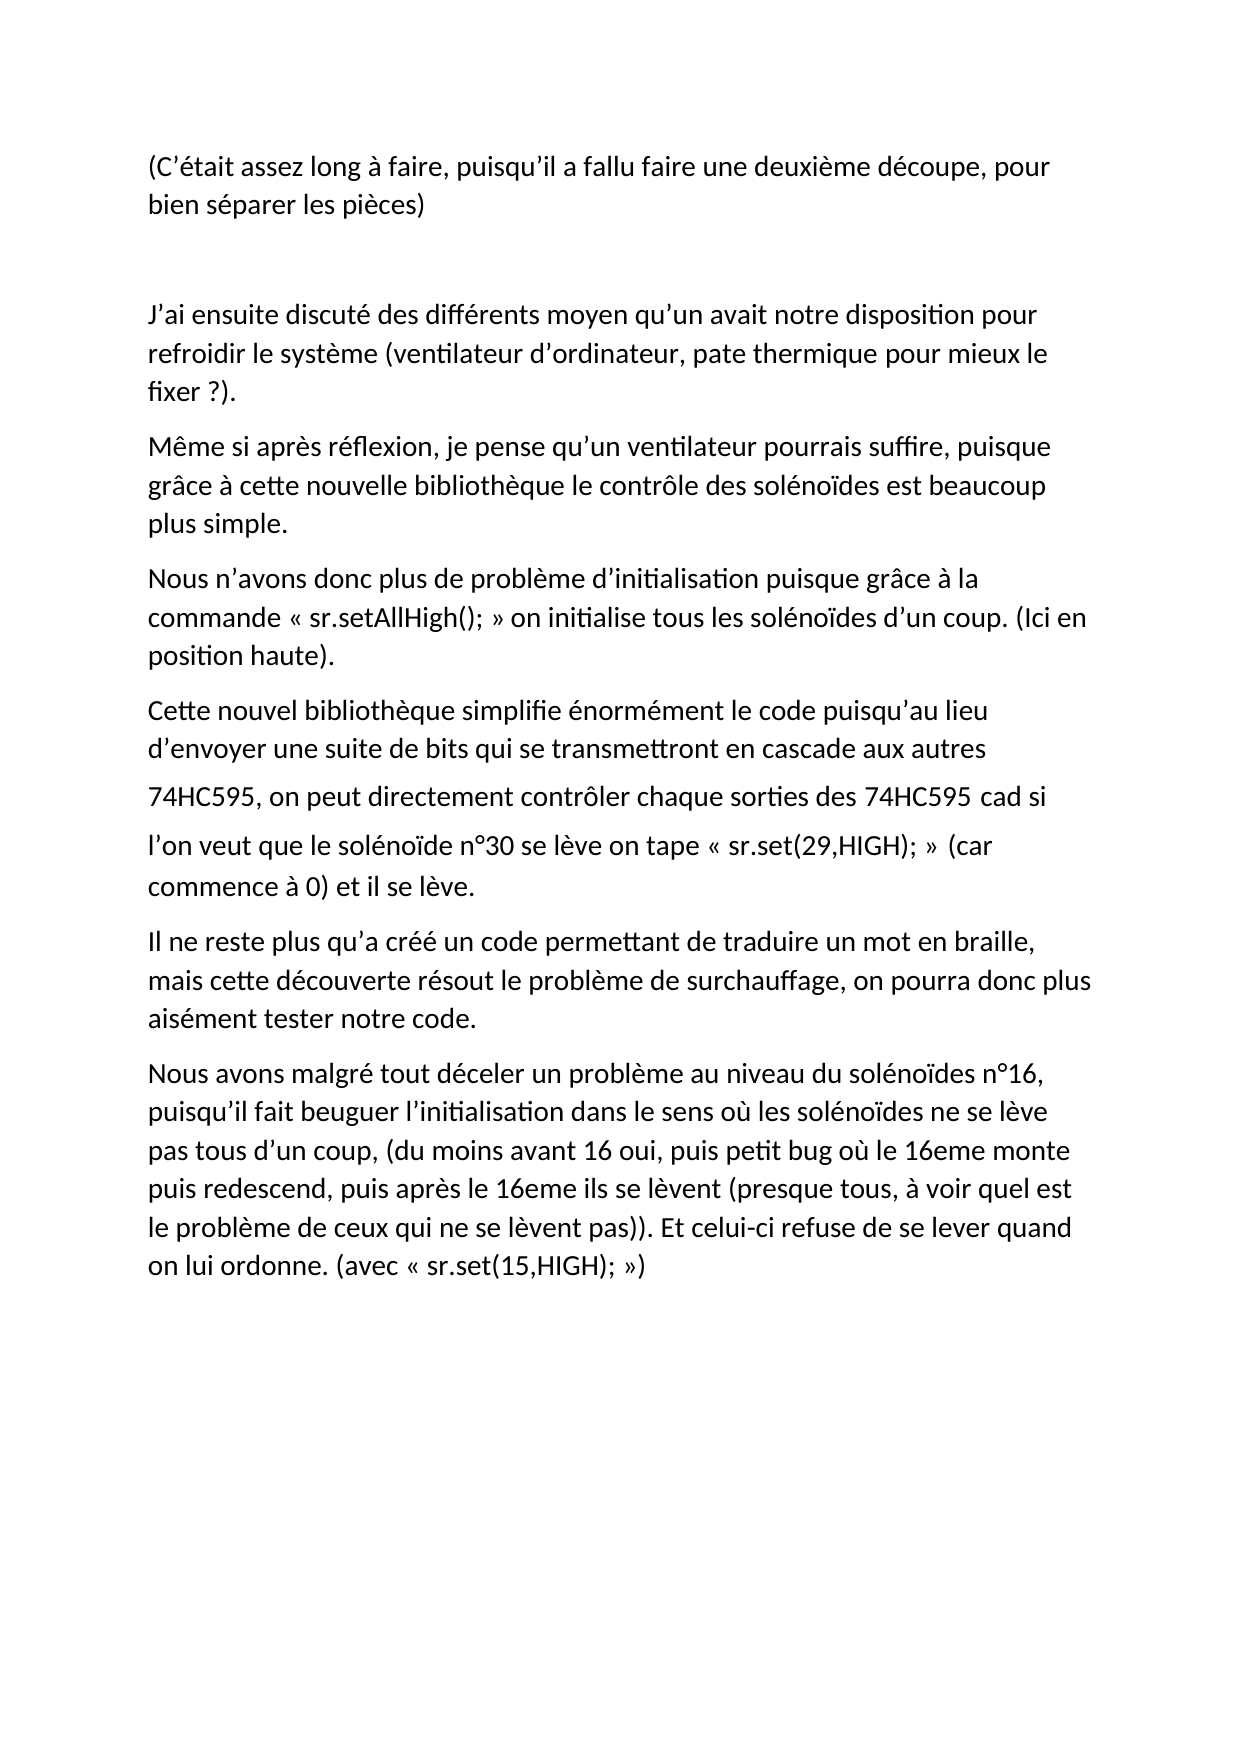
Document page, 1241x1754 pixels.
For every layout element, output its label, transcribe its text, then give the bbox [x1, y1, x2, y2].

text Il ne reste plus qu’a créé un code permettant de traduire un mot en braille, mais cette découverte résout le problème de surchauffage, on pourra donc plus aisément tester notre code. [148, 923, 1093, 1036]
text Même si après réflexion, je pense qu’un ventilateur pourrais suffire, puisque grâce à cette nouvelle bibliothèque le contrôle des solénoïdes est beaucoup plus simple. [148, 428, 1093, 541]
text Cette nouvel bibliothèque simplifie énormément le code puisqu’au lieu d’envoyer une suite de bits qui se transmettront en cascade aux autres 74HC595, on peut directement contrôler chaque sorties des 74HC595 cad si l’on veut que le solénoïde n°30 se lève on tape « sr.set(29,HIGH); » (car commence à 0) et il se lève. [148, 692, 1093, 904]
text Nous n’avons donc plus de problème d’initialisation puisque grâce à la commande « sr.setAllHigh(); » on initialise tous les solénoïdes d’un coup. (Ici en position haute). [148, 560, 1093, 673]
text Nous avons malgré tout déceler un problème au niveau du solénoïdes n°16, puisqu’il fait beuguer l’initialisation dans le sens où les solénoïdes ne se lève pas tous d’un coup, (du moins avant 16 oui, puis petit bug où le 16eme monte puis redescend, puis après le 16eme ils se lèvent (presque tous, à voir quel est le problème de ceux qui ne se lèvent pas)). Et celui-ci refuse de se lever quand on lui ordonne. (avec « sr.set(15,HIGH); ») [148, 1055, 1093, 1283]
text (C’était assez long à faire, puisqu’il a fallu faire une deuxième découpe, pour bien séparer les pièces) [148, 148, 1093, 222]
text J’ai ensuite discuté des différents moyen qu’un avait notre disposition pour refroidir le système (ventilateur d’ordinateur, pate thermique pour mieux le fixer ?). [148, 296, 1093, 409]
